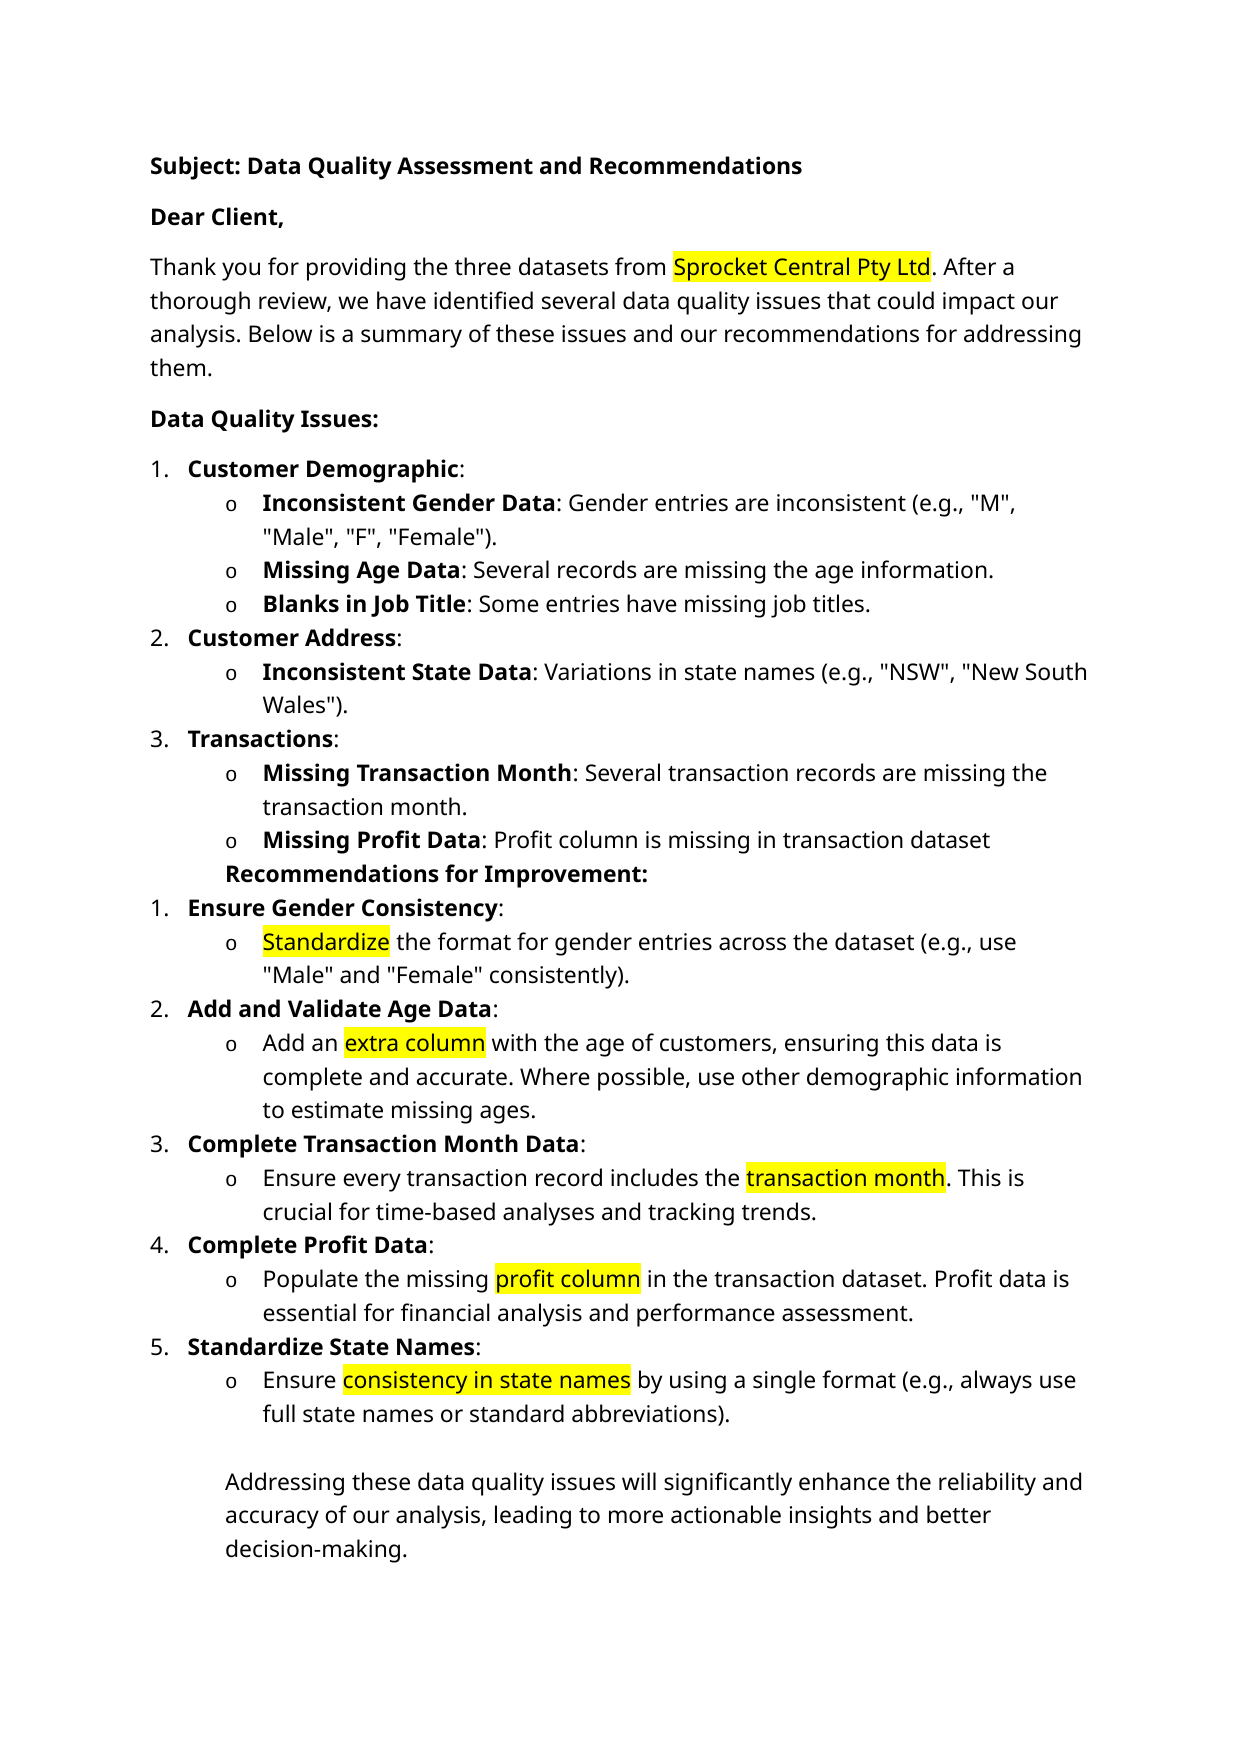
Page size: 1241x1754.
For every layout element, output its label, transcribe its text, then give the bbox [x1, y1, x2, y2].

list Complete Transaction Month Data: [150, 1128, 1090, 1159]
list Complete Profit Data: [150, 1229, 1090, 1260]
list Recommendations for Improvement: [225, 858, 1090, 889]
list Ensure every transaction record includes the transaction month. This is crucial for time-based analyses and tracking trends. [225, 1162, 1090, 1227]
list Add and Validate Age Data: [150, 993, 1090, 1024]
list Add an extra column with the age of customers, ensuring this data is complete and accurate. Where possible, use other demographic information to estimate missing ages. [225, 1027, 1090, 1125]
list Inconsistent Gender Data: Gender entries are inconsistent (e.g., "M", "Male", "F", "Female"). [225, 487, 1090, 552]
list Standardize the format for gender entries across the dataset (e.g., use "Male" and "Female" consistently). [225, 925, 1090, 990]
text Subject: Data Quality Assessment and Recommendations [150, 150, 1090, 181]
list Populate the missing profit column in the transaction dataset. Profit data is essential for financial analysis and performance assessment. [225, 1263, 1090, 1328]
text Dear Client, [150, 200, 1090, 232]
list Missing Transaction Month: Several transaction records are missing the transaction month. [225, 757, 1090, 822]
list Inconsistent State Data: Variations in state names (e.g., "NSW", "New South Wales"). [225, 655, 1090, 720]
list Standardize State Names: [150, 1330, 1090, 1362]
list Blanks in Job Title: Some entries have missing job titles. [225, 588, 1090, 619]
list Ensure consistency in state names by using a single format (e.g., always use full state names or standard abbreviations). [225, 1364, 1090, 1429]
text Thank you for providing the three datasets from Sprocket Central Pty Ltd. After a thorough review, we have identified several data quality issues that could impact our analysis. Below is a summary of these issues and our recommendations for addressing them. [150, 251, 1090, 383]
list Transactions: [150, 723, 1090, 754]
list Customer Address: [150, 622, 1090, 653]
list Ensure Gender Consistency: [150, 892, 1090, 923]
text Data Quality Issues: [150, 402, 1090, 434]
list Missing Profit Data: Profit column is missing in transaction dataset [225, 824, 1090, 855]
list Missing Age Data: Several records are missing the age information. [225, 554, 1090, 585]
list Addressing these data quality issues will significantly enhance the reliability and accuracy of our analysis, leading to more actionable insights and better decision-making. [225, 1465, 1090, 1564]
list Customer Demographic: [150, 453, 1090, 484]
